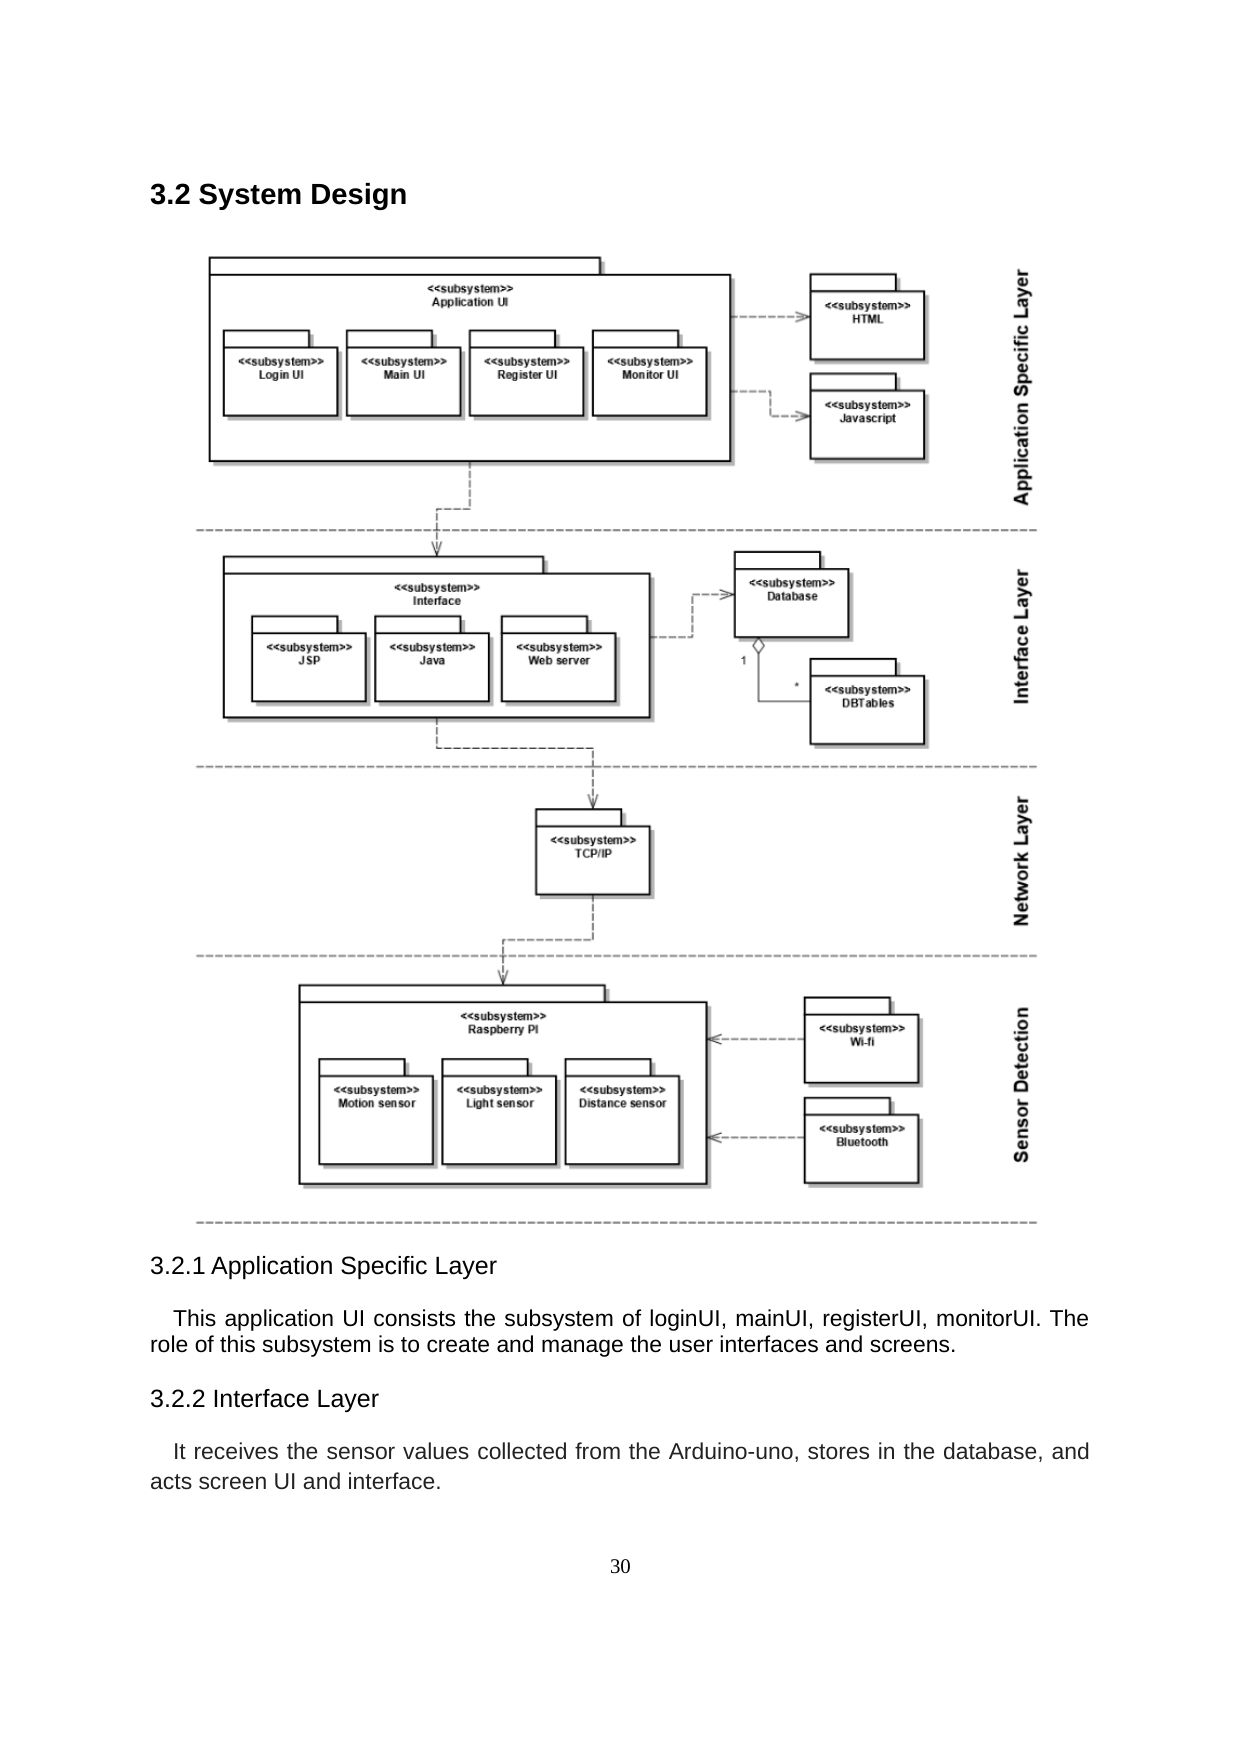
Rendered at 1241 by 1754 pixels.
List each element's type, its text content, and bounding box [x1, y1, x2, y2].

text It receives the sensor values collected from the Arduino-uno, stores in the database, and acts screen UI and interface. [150, 1438, 1090, 1494]
subtitle 3.2.1 Application Specific Layer [150, 1251, 1090, 1280]
subtitle 3.2 System Design [150, 177, 1090, 211]
list This application UI consists the subsystem of loginUI, mainUI, registerUI, monitorUI. The role of this subsystem is to create and manage the user interfaces and screens. [150, 1305, 1090, 1358]
picture [186, 236, 1054, 1227]
subtitle 3.2.2 Interface Layer [150, 1384, 1090, 1413]
